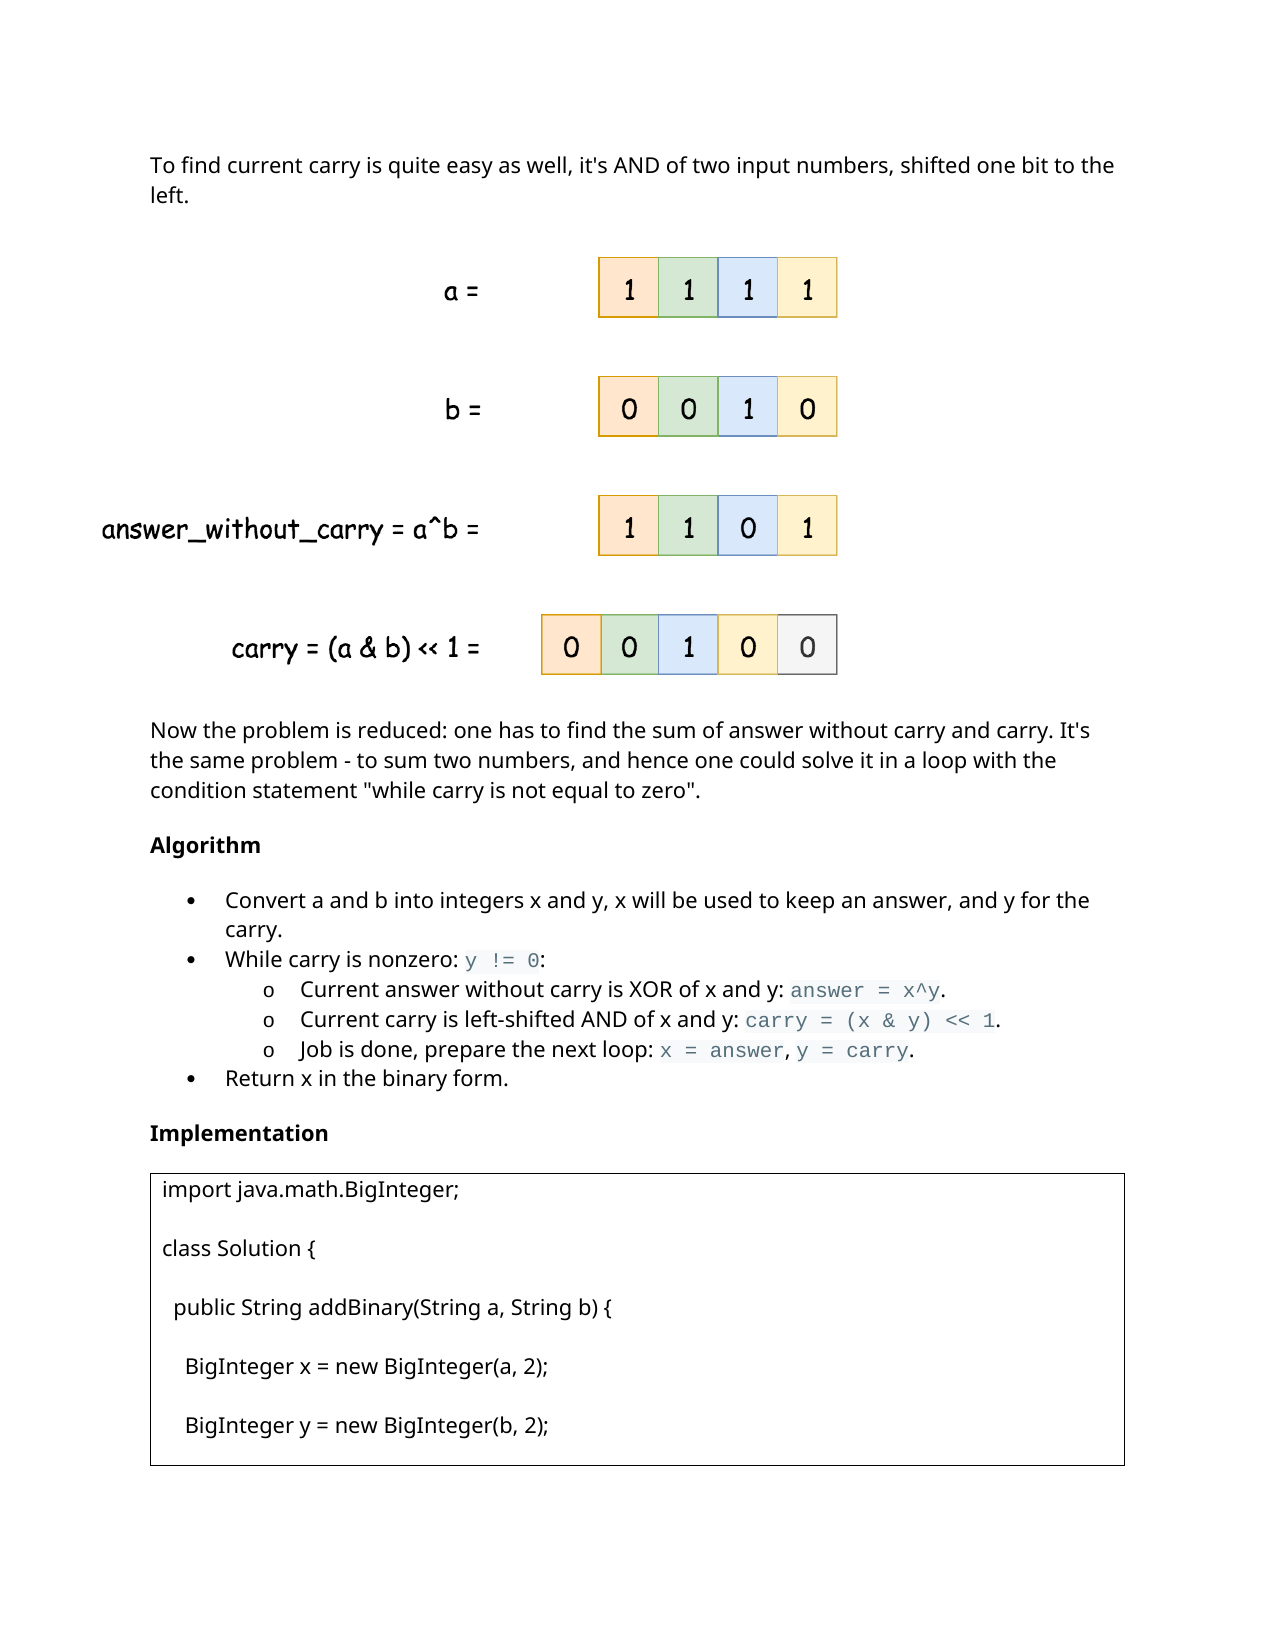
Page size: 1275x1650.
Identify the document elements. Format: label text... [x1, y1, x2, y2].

text Implementation [150, 1118, 1125, 1148]
text To find current carry is quite easy as well, it's AND of two input numbers, shifted one bit to the left. [150, 150, 1125, 209]
text Now the problem is reduced: one has to find the sum of answer without carry and carry. It's the same problem - to sum two numbers, and hence one could solve it in a loop with the condition statement "while carry is not equal to zero". [150, 716, 1125, 805]
picture [18, 234, 1261, 691]
list Return x in the binary form. [187, 1063, 1125, 1093]
list While carry is nonzero: y != 0: [187, 944, 1125, 974]
list Current carry is left-shifted AND of x and y: carry = (x & y) << 1. [262, 1004, 1125, 1034]
text Algorithm [150, 830, 1125, 860]
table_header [151, 1174, 1124, 1465]
list Current answer without carry is XOR of x and y: answer = x^y. [262, 974, 1125, 1004]
list Convert a and b into integers x and y, x will be used to keep an answer, and y for the carry. [187, 885, 1125, 944]
list Job is done, prepare the next loop: x = answer, y = carry. [262, 1034, 1125, 1063]
